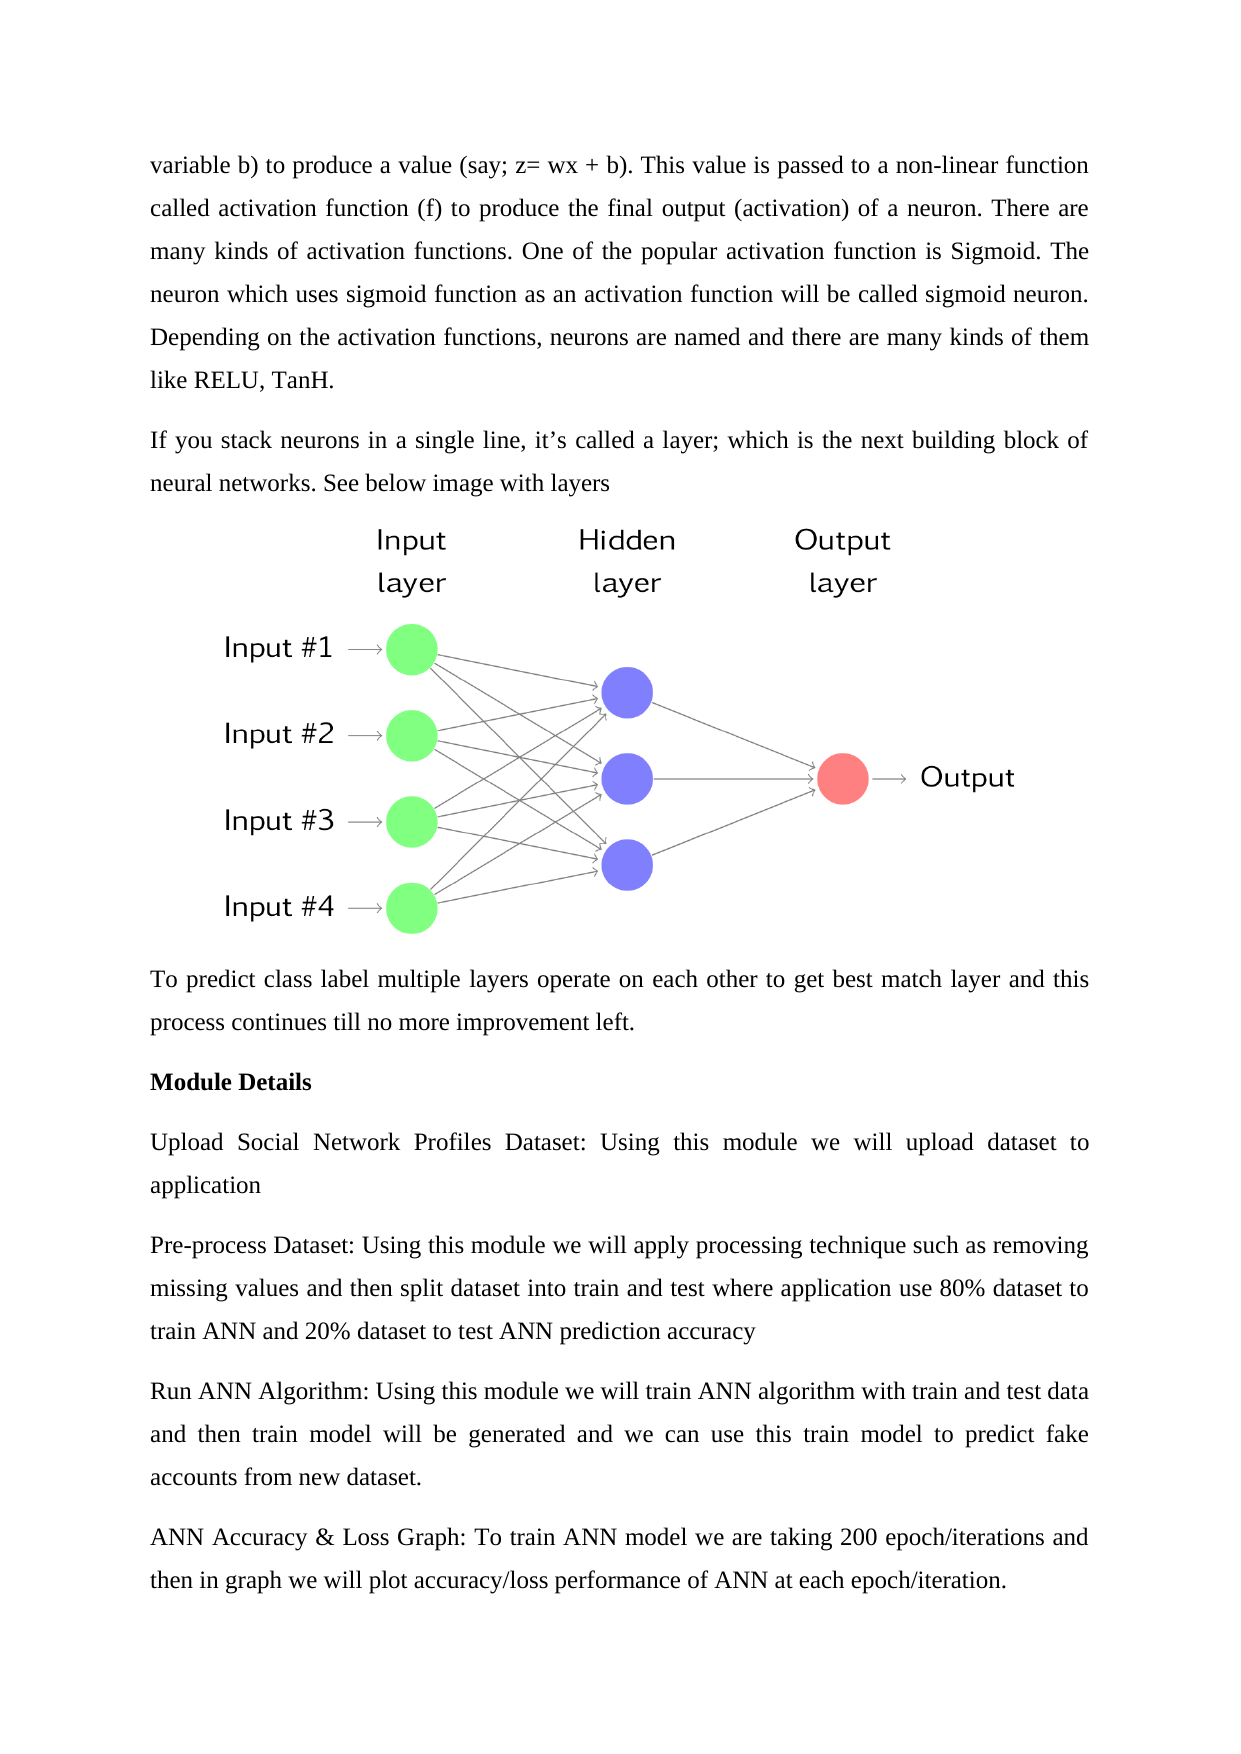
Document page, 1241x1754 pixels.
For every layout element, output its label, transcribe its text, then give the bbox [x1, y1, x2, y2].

text To predict class label multiple layers operate on each other to get best match layer and this process continues till no more improvement left. [150, 964, 1090, 1036]
text Upload Social Network Profiles Dataset: Using this module we will upload dataset to application [150, 1127, 1090, 1199]
text Module Details [150, 1067, 1090, 1096]
picture [226, 528, 1015, 934]
text ANN Accuracy & Loss Graph: To train ANN model we are taking 200 epoch/iterations and then in graph we will plot accuracy/loss performance of ANN at each epoch/iteration. [150, 1522, 1090, 1594]
text Run ANN Algorithm: Using this module we will train ANN algorithm with train and test data and then train model will be generated and we can use this train model to predict fake accounts from new dataset. [150, 1376, 1090, 1491]
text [150, 150, 1090, 394]
text If you stack neurons in a single line, it’s called a layer; which is the next building block of neural networks. See below image with layers [150, 425, 1090, 497]
text Pre-process Dataset: Using this module we will apply processing technique such as removing missing values and then split dataset into train and test where application use 80% dataset to train ANN and 20% dataset to test ANN prediction accuracy [150, 1230, 1090, 1345]
